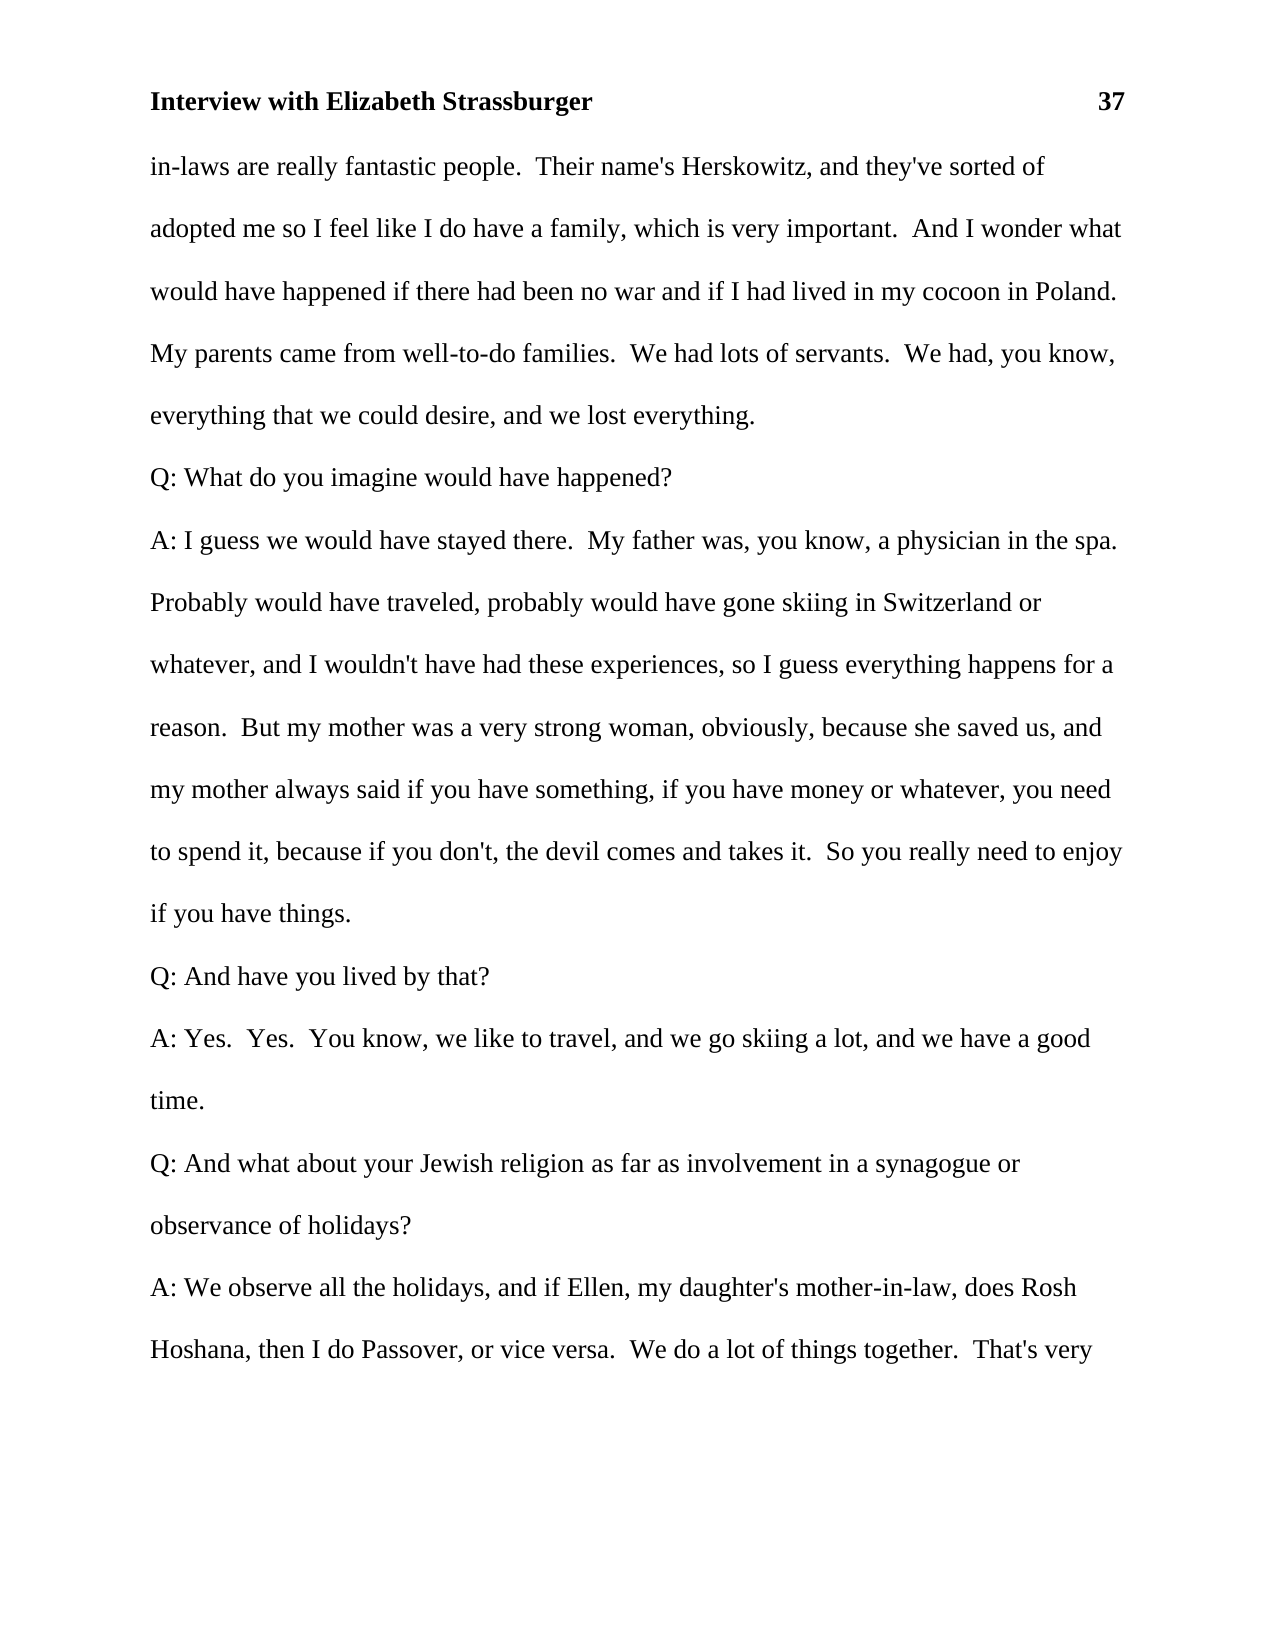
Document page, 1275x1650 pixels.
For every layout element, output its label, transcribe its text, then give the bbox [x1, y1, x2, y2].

text A: I guess we would have stayed there. My father was, you know, a physician in the spa. Probably would have traveled, probably would have gone skiing in Switzerland or whatever, and I wouldn't have had these experiences, so I guess everything happens for a reason. But my mother was a very strong woman, obviously, because she saved us, and my mother always said if you have something, if you have money or whatever, you need to spend it, because if you don't, the devil comes and takes it. So you really need to enjoy if you have things. [150, 524, 1125, 929]
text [150, 1271, 1125, 1365]
text Q: What do you imagine would have happened? [150, 461, 1125, 493]
text Q: And what about your Jewish religion as far as involvement in a synagogue or observance of holidays? [150, 1147, 1125, 1240]
text A: Yes. Yes. You know, we like to travel, and we go skiing a lot, and we have a good time. [150, 1022, 1125, 1116]
text Q: And have you lived by that? [150, 960, 1125, 991]
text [150, 150, 1125, 430]
